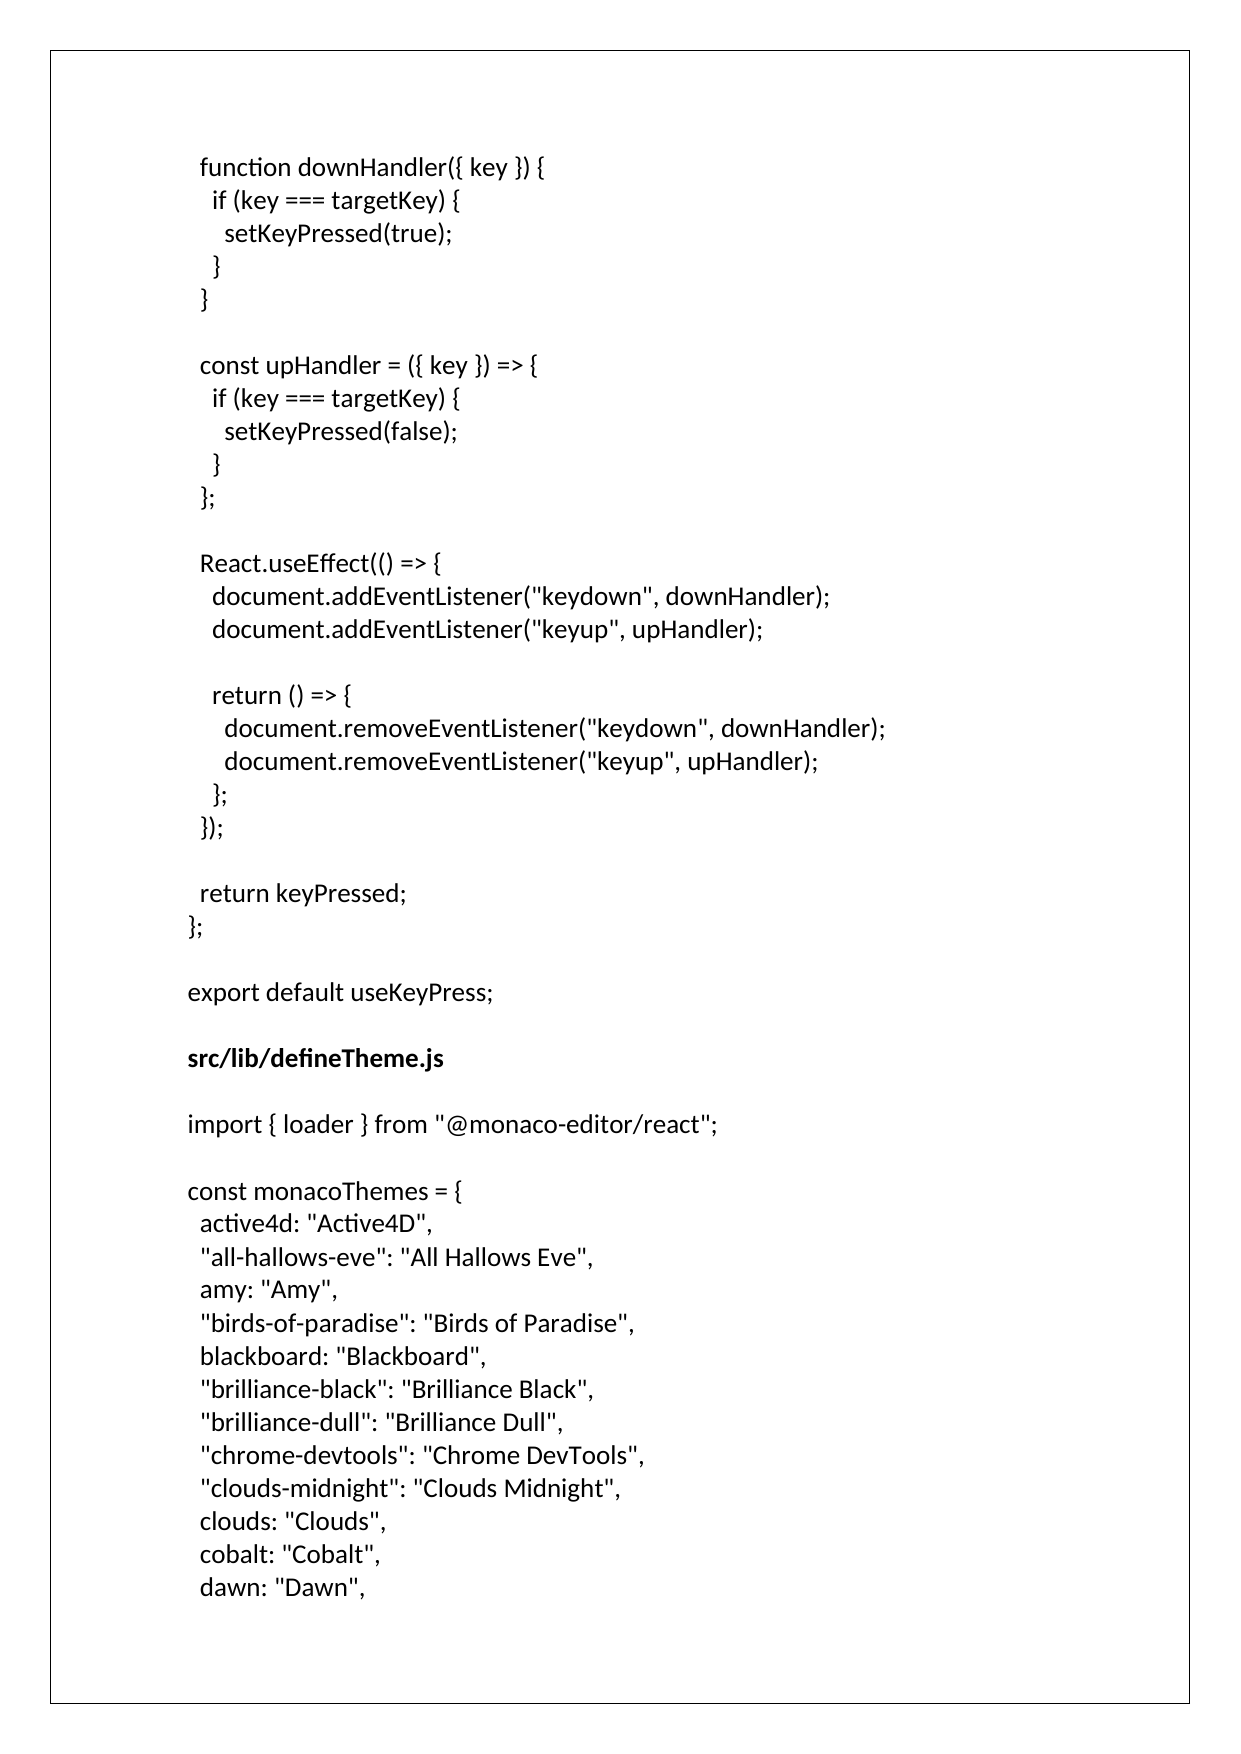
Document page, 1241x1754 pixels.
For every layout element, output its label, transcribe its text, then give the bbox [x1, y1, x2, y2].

text } [187, 447, 1053, 480]
text "chrome-devtools": "Chrome DevTools", [187, 1438, 1053, 1471]
text } [187, 282, 1053, 315]
text "all-hallows-eve": "All Hallows Eve", [187, 1240, 1053, 1273]
text export default useKeyPress; [187, 976, 1053, 1008]
text "brilliance-black": "Brilliance Black", [187, 1372, 1053, 1405]
text "birds-of-paradise": "Birds of Paradise", [187, 1306, 1053, 1339]
text active4d: "Active4D", [187, 1207, 1053, 1240]
text src/lib/defineTheme.js [187, 1042, 1053, 1074]
text } [187, 249, 1053, 282]
text cobalt: "Cobalt", [187, 1537, 1053, 1570]
text amy: "Amy", [187, 1273, 1053, 1306]
text "brilliance-dull": "Brilliance Dull", [187, 1405, 1053, 1438]
text setKeyPressed(true); [187, 216, 1053, 249]
text "clouds-midnight": "Clouds Midnight", [187, 1471, 1053, 1504]
text document.removeEventListener("keyup", upHandler); [187, 744, 1053, 777]
text blackboard: "Blackboard", [187, 1339, 1053, 1372]
text import { loader } from "@monaco-editor/react"; [187, 1108, 1053, 1141]
text return keyPressed; [187, 876, 1053, 909]
text clouds: "Clouds", [187, 1504, 1053, 1537]
text if (key === targetKey) { [187, 381, 1053, 414]
text }; [187, 480, 1053, 513]
text }); [187, 810, 1053, 843]
text document.addEventListener("keydown", downHandler); [187, 579, 1053, 612]
text function downHandler({ key }) { [187, 150, 1053, 183]
text setKeyPressed(false); [187, 414, 1053, 447]
text React.useEffect(() => { [187, 546, 1053, 579]
text const upHandler = ({ key }) => { [187, 348, 1053, 381]
text dawn: "Dawn", [187, 1570, 1053, 1603]
text }; [187, 909, 1053, 942]
text if (key === targetKey) { [187, 183, 1053, 216]
text }; [187, 777, 1053, 810]
text const monacoThemes = { [187, 1174, 1053, 1207]
text document.removeEventListener("keydown", downHandler); [187, 711, 1053, 744]
text document.addEventListener("keyup", upHandler); [187, 612, 1053, 645]
text return () => { [187, 678, 1053, 711]
